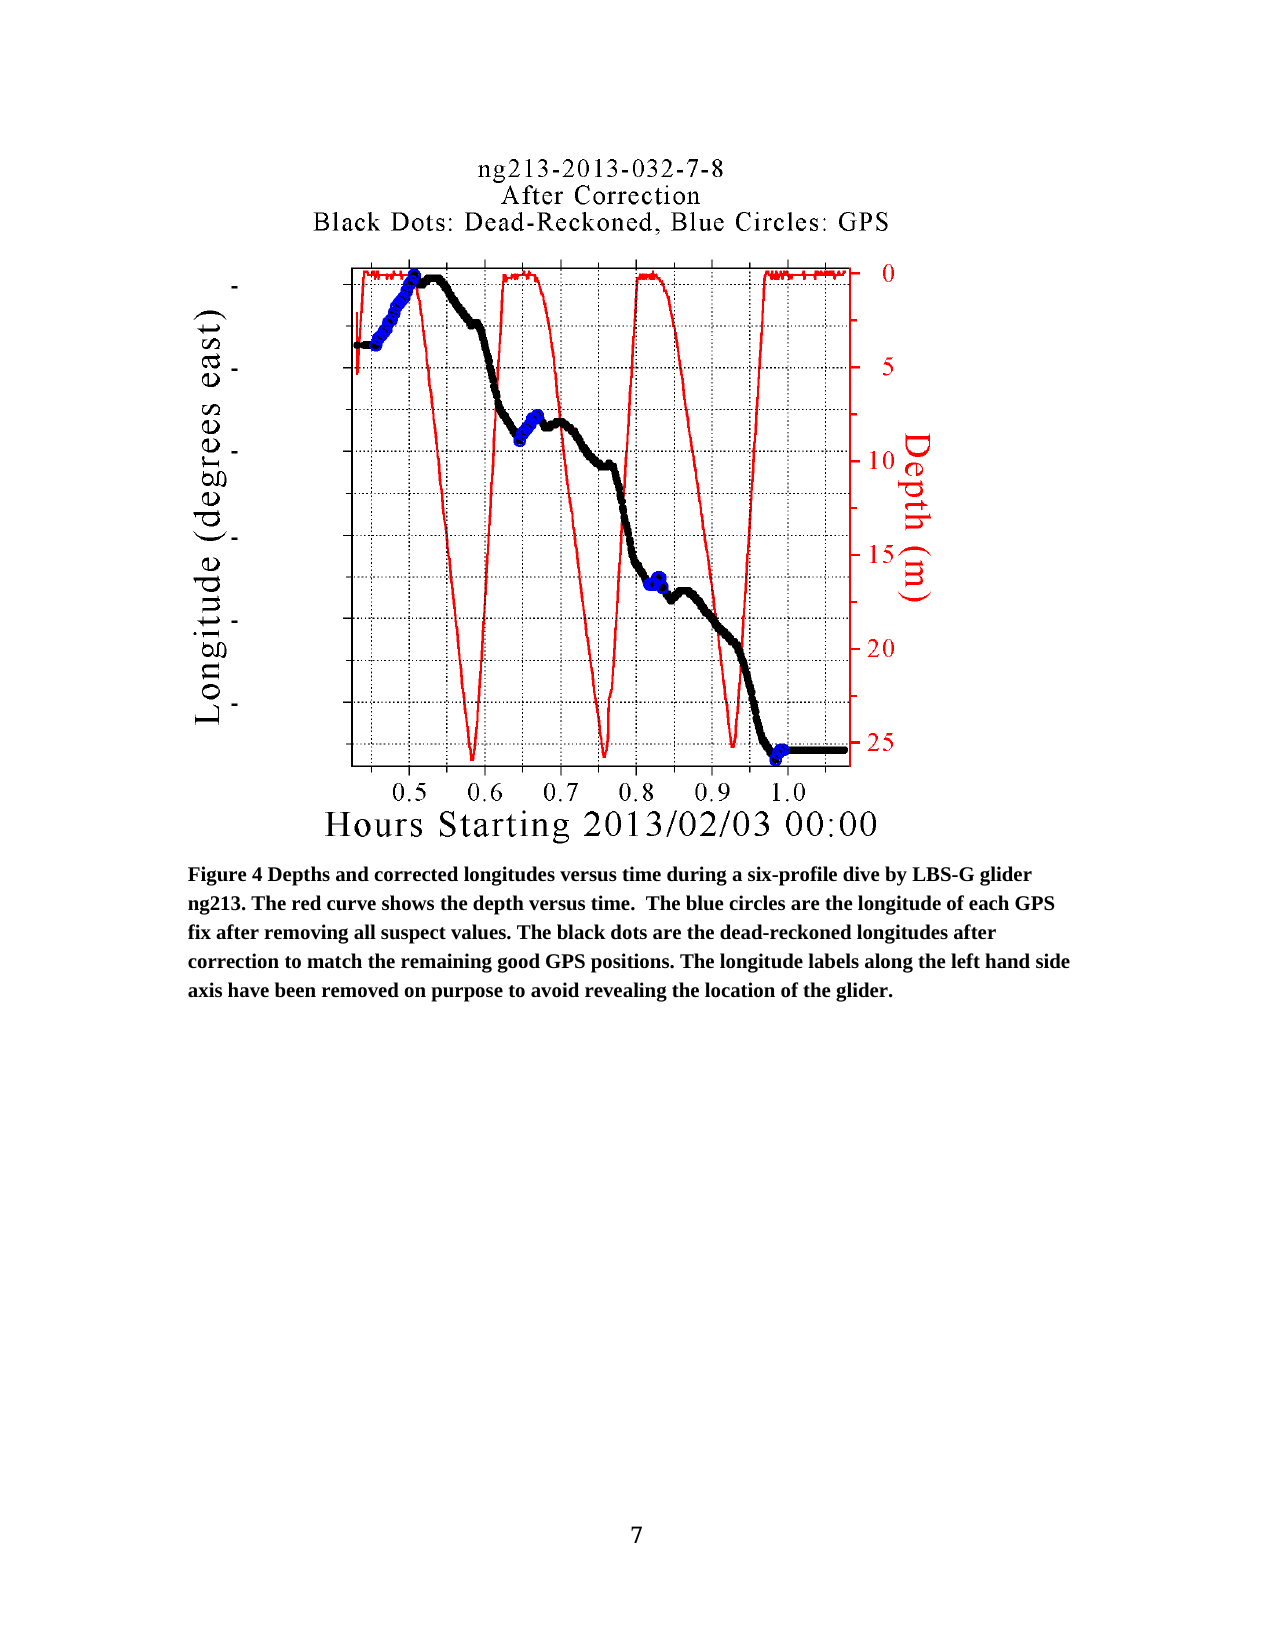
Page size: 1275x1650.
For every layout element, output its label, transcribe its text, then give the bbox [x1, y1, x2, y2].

text Figure 4 Depths and corrected longitudes versus time during a six-profile dive by LBS-G glider ng213. The red curve shows the depth versus time. The blue circles are the longitude of each GPS fix after removing all suspect values. The black dots are the dead-reckoned longitudes after correction to match the remaining good GPS positions. The longitude labels along the left hand side axis have been removed on purpose to avoid revealing the location of the glider. [188, 862, 1076, 1002]
picture [187, 150, 936, 844]
